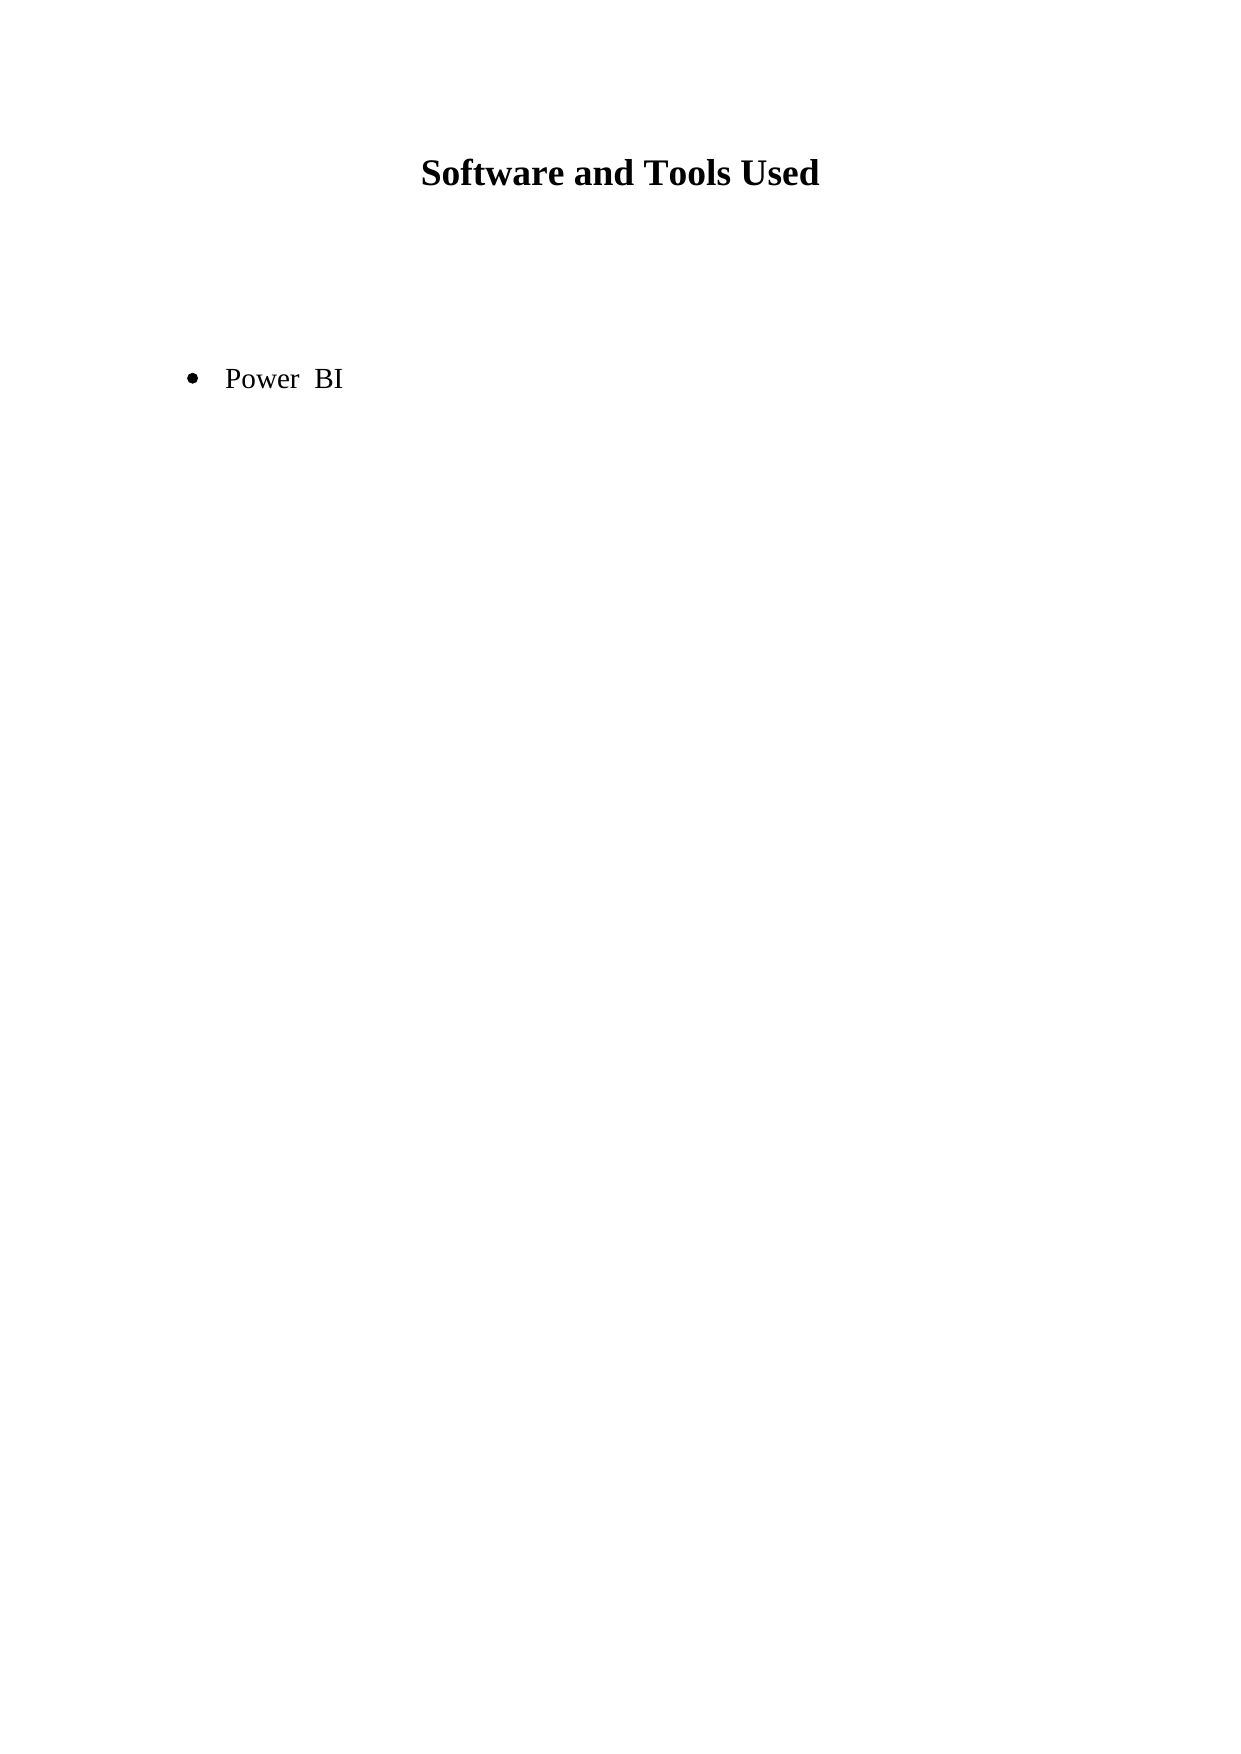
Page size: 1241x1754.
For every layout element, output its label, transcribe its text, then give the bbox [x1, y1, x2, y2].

list Power BI [187, 361, 1090, 395]
text Software and Tools Used [150, 150, 1090, 193]
